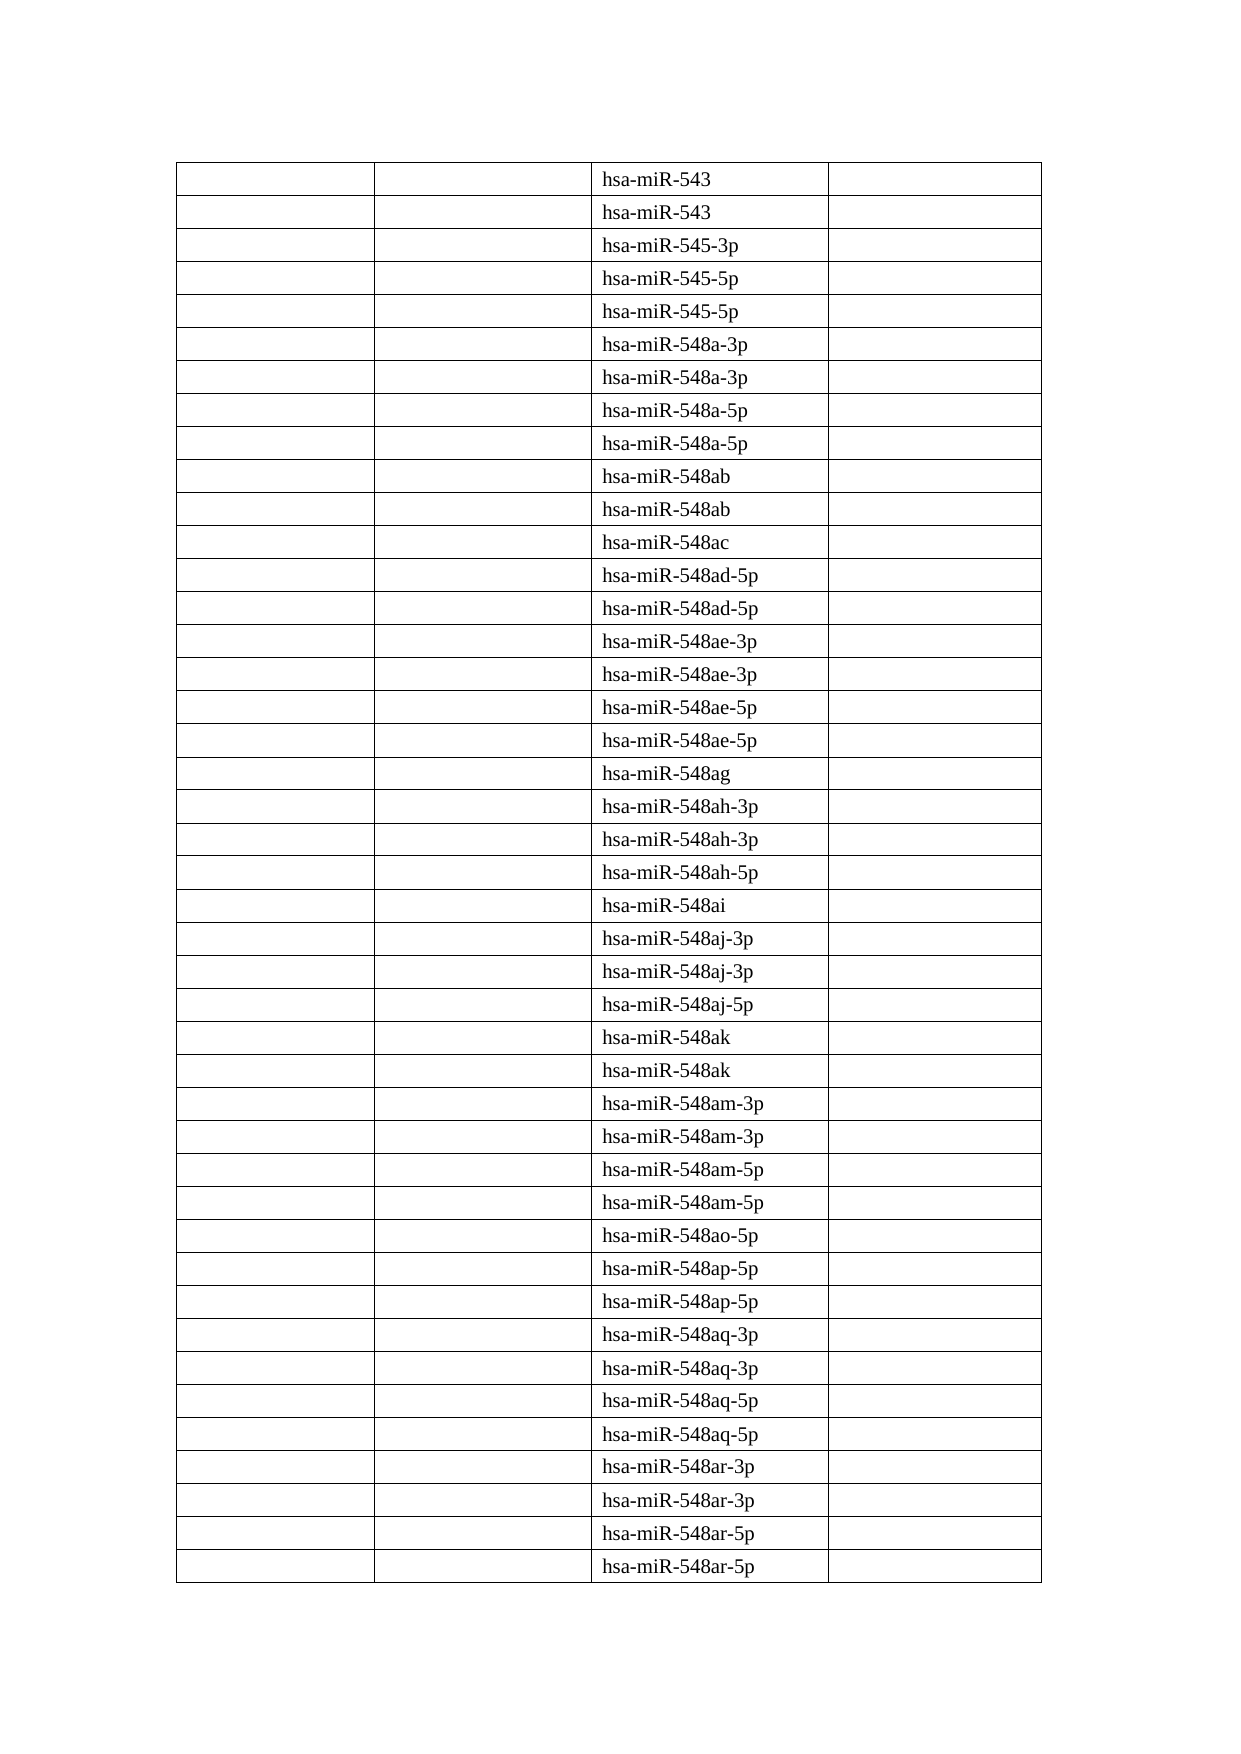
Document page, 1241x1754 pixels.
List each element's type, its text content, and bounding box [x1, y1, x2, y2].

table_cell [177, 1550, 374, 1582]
table_cell hsa-miR-548am-3p [592, 1121, 828, 1153]
table_cell hsa-miR-548ao-5p [592, 1220, 828, 1252]
table_cell [177, 890, 374, 921]
table_cell [177, 1121, 374, 1153]
table_cell hsa-miR-548a-3p [592, 328, 828, 360]
table_cell [829, 526, 1041, 558]
table_cell [375, 361, 591, 393]
table_cell [829, 890, 1041, 921]
table_cell hsa-miR-548ad-5p [592, 559, 828, 591]
table_cell [375, 1187, 591, 1219]
table_cell [375, 1154, 591, 1186]
table_cell [177, 559, 374, 591]
table_cell [375, 658, 591, 690]
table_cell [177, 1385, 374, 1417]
table_cell hsa-miR-548a-5p [592, 394, 828, 426]
table_cell [829, 625, 1041, 657]
table_cell [375, 989, 591, 1021]
table_cell [177, 196, 374, 228]
table_cell [177, 625, 374, 657]
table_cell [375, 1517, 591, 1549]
table_cell hsa-miR-548ak [592, 1055, 828, 1087]
table_cell [829, 1022, 1041, 1053]
table_cell [829, 824, 1041, 855]
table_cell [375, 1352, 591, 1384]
table_cell [375, 758, 591, 789]
table_cell [177, 1055, 374, 1087]
table_cell [829, 790, 1041, 822]
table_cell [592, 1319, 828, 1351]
table_cell [177, 1022, 374, 1053]
table_cell [375, 856, 591, 888]
table_cell [375, 956, 591, 987]
table_cell [375, 1286, 591, 1318]
table_cell [829, 328, 1041, 360]
table_cell [829, 1121, 1041, 1153]
table_cell [829, 427, 1041, 459]
table_cell [829, 493, 1041, 525]
table_cell hsa-miR-548ae-3p [592, 658, 828, 690]
table_cell hsa-miR-548ab [592, 493, 828, 525]
table_cell [829, 691, 1041, 723]
table_cell [177, 460, 374, 492]
table_cell [177, 790, 374, 822]
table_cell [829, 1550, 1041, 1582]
table_cell [177, 1286, 374, 1318]
table_cell [177, 956, 374, 987]
table_cell [829, 229, 1041, 261]
table_cell [829, 1187, 1041, 1219]
table_cell [375, 526, 591, 558]
table_cell [177, 229, 374, 261]
table_cell [177, 328, 374, 360]
table_cell [177, 758, 374, 789]
table_cell hsa-miR-545-3p [592, 229, 828, 261]
table_cell [829, 394, 1041, 426]
table_cell hsa-miR-548ah-3p [592, 790, 828, 822]
table_cell hsa-miR-545-5p [592, 295, 828, 327]
table_cell [177, 658, 374, 690]
table_cell hsa-miR-548ae-3p [592, 625, 828, 657]
table_cell hsa-miR-548ae-5p [592, 691, 828, 723]
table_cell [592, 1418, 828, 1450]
table_cell hsa-miR-548aj-5p [592, 989, 828, 1021]
table_cell hsa-miR-545-5p [592, 262, 828, 294]
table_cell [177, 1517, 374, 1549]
table_cell [829, 1055, 1041, 1087]
table_cell [177, 724, 374, 756]
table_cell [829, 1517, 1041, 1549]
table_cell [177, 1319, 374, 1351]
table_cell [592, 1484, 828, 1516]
table_cell [177, 691, 374, 723]
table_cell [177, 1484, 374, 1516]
table_cell hsa-miR-548am-5p [592, 1154, 828, 1186]
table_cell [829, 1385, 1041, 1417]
table_cell [375, 1022, 591, 1053]
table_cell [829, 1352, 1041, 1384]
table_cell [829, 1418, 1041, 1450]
table_cell [829, 923, 1041, 954]
table_cell [375, 824, 591, 855]
table_cell [829, 295, 1041, 327]
table_cell [829, 1220, 1041, 1252]
table_cell hsa-miR-548aj-3p [592, 956, 828, 987]
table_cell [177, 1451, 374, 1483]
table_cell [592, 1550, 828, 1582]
table_cell [829, 724, 1041, 756]
table_cell [375, 1088, 591, 1119]
table_cell [375, 493, 591, 525]
table_cell [177, 592, 374, 624]
table_cell hsa-miR-548a-3p [592, 361, 828, 393]
table_cell [375, 163, 591, 195]
table_cell [375, 262, 591, 294]
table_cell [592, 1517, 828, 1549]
table_cell hsa-miR-548am-5p [592, 1187, 828, 1219]
table_cell [177, 989, 374, 1021]
table_cell [375, 1220, 591, 1252]
table_cell [177, 295, 374, 327]
table_cell [829, 856, 1041, 888]
table_cell [375, 460, 591, 492]
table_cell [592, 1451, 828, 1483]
table_cell hsa-miR-548am-3p [592, 1088, 828, 1119]
table_cell [829, 361, 1041, 393]
table_cell [375, 1055, 591, 1087]
table_cell [177, 923, 374, 954]
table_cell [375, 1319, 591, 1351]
table_cell [375, 196, 591, 228]
table_cell [829, 460, 1041, 492]
table_cell [177, 163, 374, 195]
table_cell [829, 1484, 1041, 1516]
table_cell [829, 1088, 1041, 1119]
table_cell [375, 592, 591, 624]
table_cell hsa-miR-548ad-5p [592, 592, 828, 624]
table_cell [177, 394, 374, 426]
table_cell [829, 989, 1041, 1021]
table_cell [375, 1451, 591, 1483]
table_cell [375, 625, 591, 657]
table_cell [375, 394, 591, 426]
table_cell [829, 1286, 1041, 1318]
table_cell [375, 691, 591, 723]
table_cell hsa-miR-548ah-5p [592, 856, 828, 888]
table_cell hsa-miR-548ae-5p [592, 724, 828, 756]
table_cell [829, 758, 1041, 789]
table_cell hsa-miR-548ap-5p [592, 1253, 828, 1285]
table_cell [829, 592, 1041, 624]
table_cell [829, 559, 1041, 591]
table_cell [375, 1121, 591, 1153]
table_cell [177, 1253, 374, 1285]
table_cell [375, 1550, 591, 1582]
table_cell [375, 427, 591, 459]
table_cell [177, 526, 374, 558]
table_cell hsa-miR-548ac [592, 526, 828, 558]
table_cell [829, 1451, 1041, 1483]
table_cell [829, 196, 1041, 228]
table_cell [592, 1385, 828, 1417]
table_cell hsa-miR-548aj-3p [592, 923, 828, 954]
table_cell [375, 923, 591, 954]
table_cell [375, 890, 591, 921]
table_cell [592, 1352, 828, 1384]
table_cell [375, 1253, 591, 1285]
table_cell hsa-miR-548a-5p [592, 427, 828, 459]
table_cell [375, 328, 591, 360]
table_cell [375, 229, 591, 261]
table_cell [177, 262, 374, 294]
table_cell [177, 824, 374, 855]
table_cell hsa-miR-548ai [592, 890, 828, 921]
table_cell [829, 262, 1041, 294]
table_cell [177, 493, 374, 525]
table_cell [829, 163, 1041, 195]
table_cell [177, 427, 374, 459]
table_cell [375, 295, 591, 327]
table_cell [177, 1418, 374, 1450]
table_cell [829, 1154, 1041, 1186]
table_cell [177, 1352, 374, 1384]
table_cell [375, 559, 591, 591]
table_cell [177, 856, 374, 888]
table_cell [829, 956, 1041, 987]
table_cell hsa-miR-548ak [592, 1022, 828, 1053]
table_cell [177, 1088, 374, 1119]
table_cell hsa-miR-543 [592, 163, 828, 195]
table_cell hsa-miR-543 [592, 196, 828, 228]
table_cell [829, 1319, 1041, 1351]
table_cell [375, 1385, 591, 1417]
table_cell [177, 1154, 374, 1186]
table_cell [375, 790, 591, 822]
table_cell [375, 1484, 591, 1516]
table_cell hsa-miR-548ab [592, 460, 828, 492]
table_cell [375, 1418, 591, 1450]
table_cell [829, 1253, 1041, 1285]
table_cell hsa-miR-548ag [592, 758, 828, 789]
table_cell [177, 361, 374, 393]
table_cell [829, 658, 1041, 690]
table_cell hsa-miR-548ap-5p [592, 1286, 828, 1318]
table_cell [177, 1187, 374, 1219]
table_cell [177, 1220, 374, 1252]
table_cell [375, 724, 591, 756]
table_cell hsa-miR-548ah-3p [592, 824, 828, 855]
